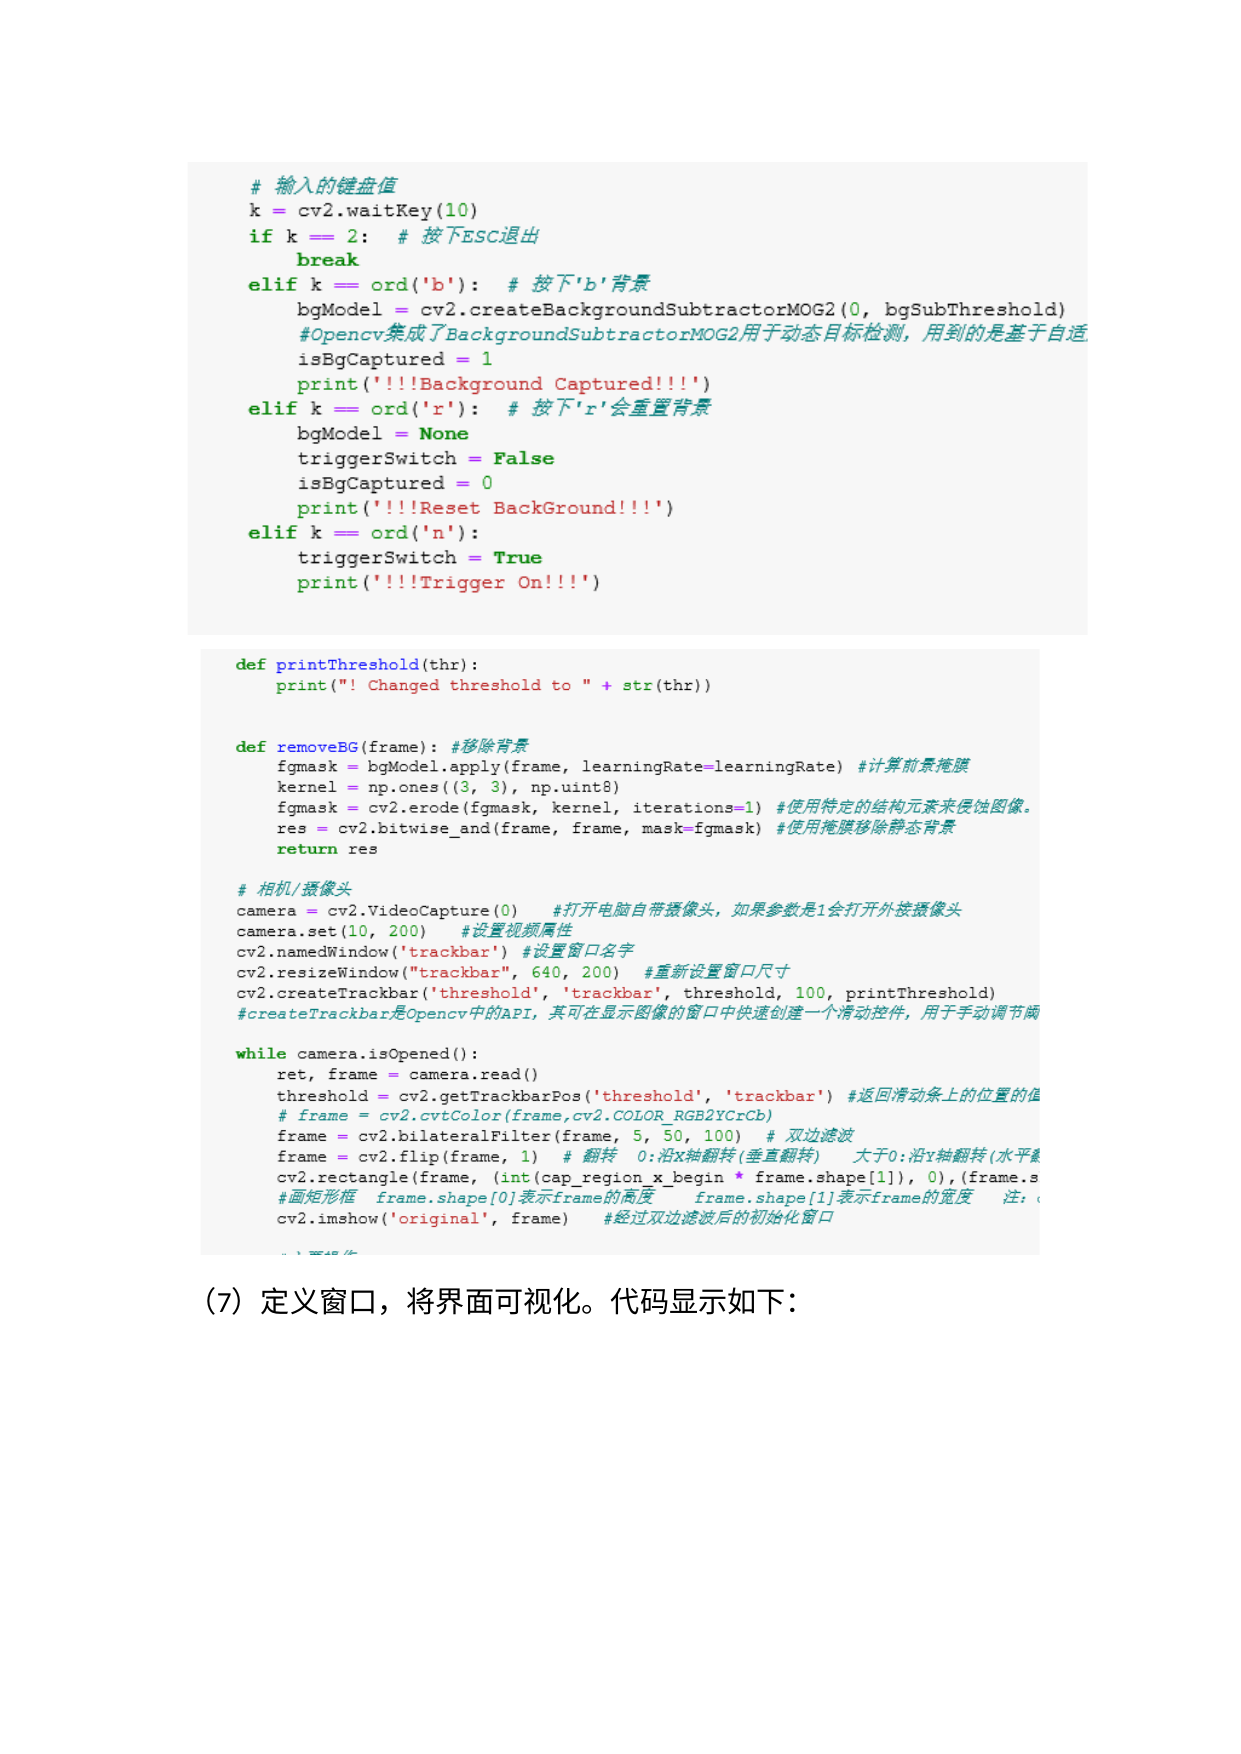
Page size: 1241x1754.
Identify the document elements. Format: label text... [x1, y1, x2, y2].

text （7）定义窗口，将界面可视化。代码显示如下： [187, 1267, 1053, 1332]
picture [200, 649, 1040, 1255]
picture [187, 162, 1088, 635]
